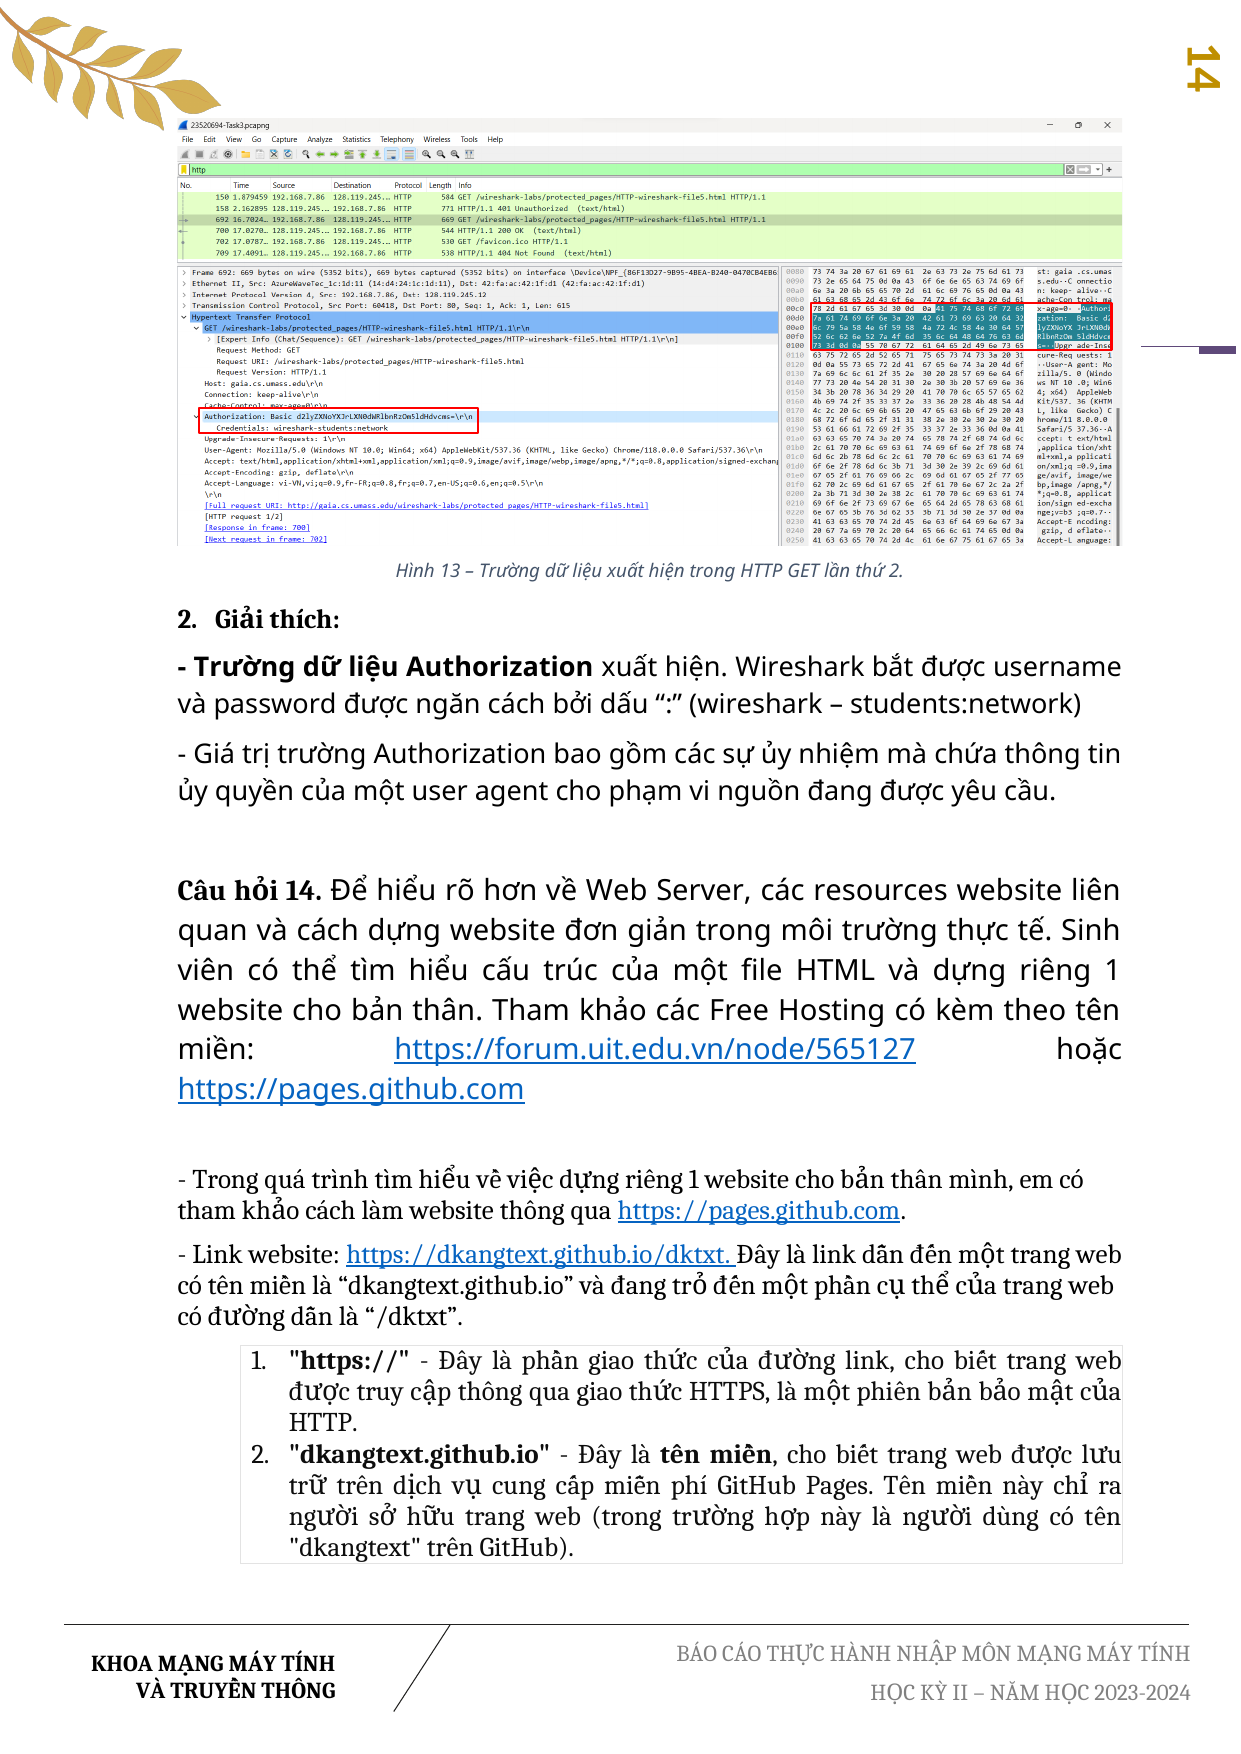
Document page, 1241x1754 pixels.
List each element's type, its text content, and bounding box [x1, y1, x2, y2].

text - Link website: https://dkangtext.github.io/dktxt. Đây là link dẫn đến một trang web có tên miền là “dkangtext.github.io” và đang trỏ đến một phần cụ thể của trang web có đường dẫn là “/dktxt”. [177, 1239, 1122, 1332]
text - Giá trị trường Authorization bao gồm các sự ủy nhiệm mà chứa thông tin ủy quyền của một user agent cho phạm vi nguồn đang được yêu cầu. [177, 734, 1122, 808]
subtitle Giải thích: [177, 604, 1122, 635]
picture [0, 0, 1123, 546]
text Hình 13 – Trường dữ liệu xuất hiện trong HTTP GET lần thứ 2. [177, 558, 1122, 583]
text - Trong quá trình tìm hiểu về việc dựng riêng 1 website cho bản thân mình, em có tham khảo cách làm website thông qua https://pages.github.com. [177, 1164, 1122, 1226]
list "https://" - Đây là phần giao thức của đường link, cho biết trang web được truy cập thông qua giao thức HTTPS, là một phiên bản bảo mật của HTTP. [241, 1346, 1122, 1438]
text - Trường dữ liệu Authorization xuất hiện. Wireshark bắt được username và password được ngăn cách bởi dấu “:” (wireshark – students:network) [177, 648, 1122, 722]
subtitle Câu hỏi 14. Để hiểu rõ hơn về Web Server, các resources website liên quan và cách dựng website đơn giản trong môi trường thực tế. Sinh viên có thể tìm hiểu cấu trúc của một file HTML và dựng riêng 1 website cho bản thân. Tham khảo các Free Hosting có kèm theo tên miền: https://forum.uit.edu.vn/node/565127 hoặc https://pages.github.com [177, 870, 1122, 1108]
list "dkangtext.github.io" - Đây là tên miền, cho biết trang web được lưu trữ trên dịch vụ cung cấp miễn phí GitHub Pages. Tên miền này chỉ ra người sở hữu trang web (trong trường hợp này là người dùng có tên "dkangtext" trên GitHub). [241, 1438, 1122, 1563]
